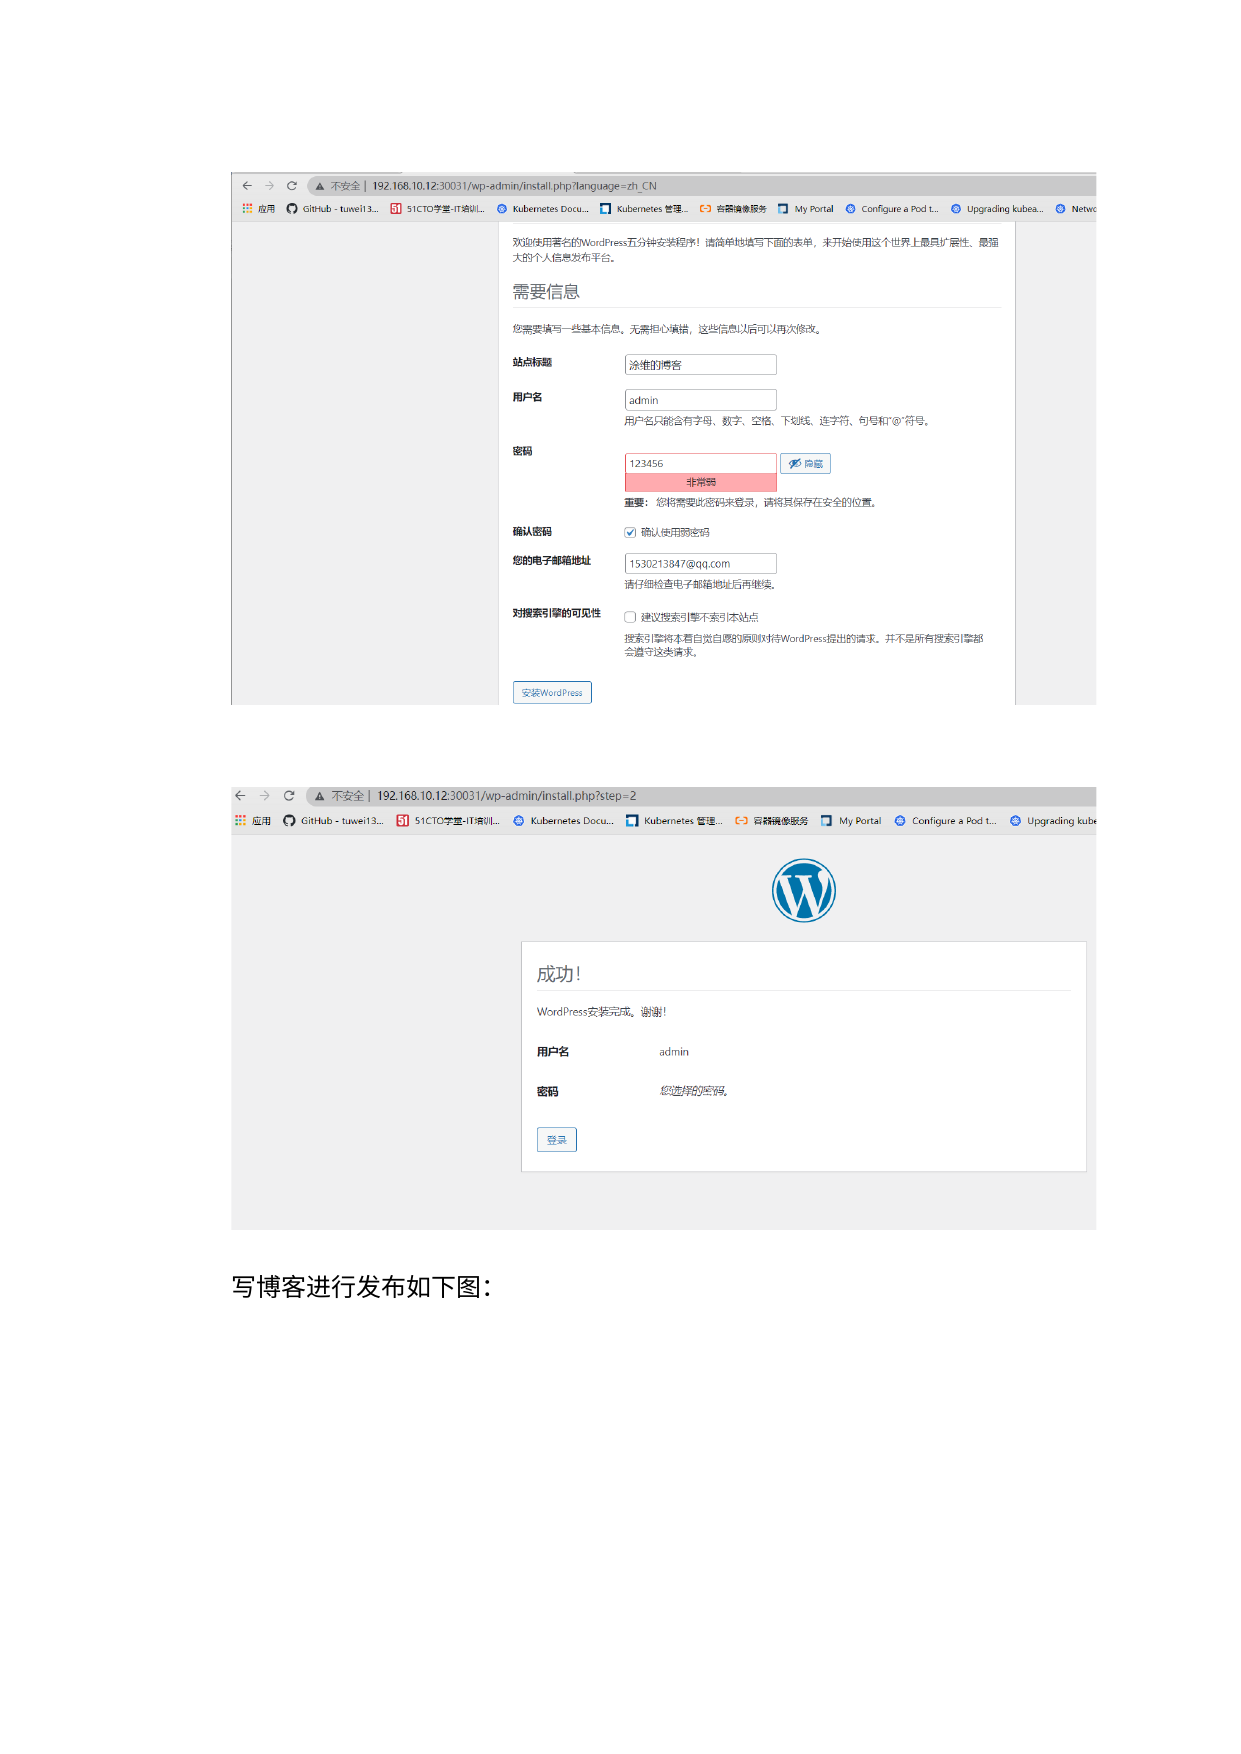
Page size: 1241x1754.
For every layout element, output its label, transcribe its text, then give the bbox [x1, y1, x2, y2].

picture [231, 172, 1097, 705]
picture [231, 787, 1097, 1230]
text 写博客进行发布如下图： [187, 1253, 1053, 1318]
